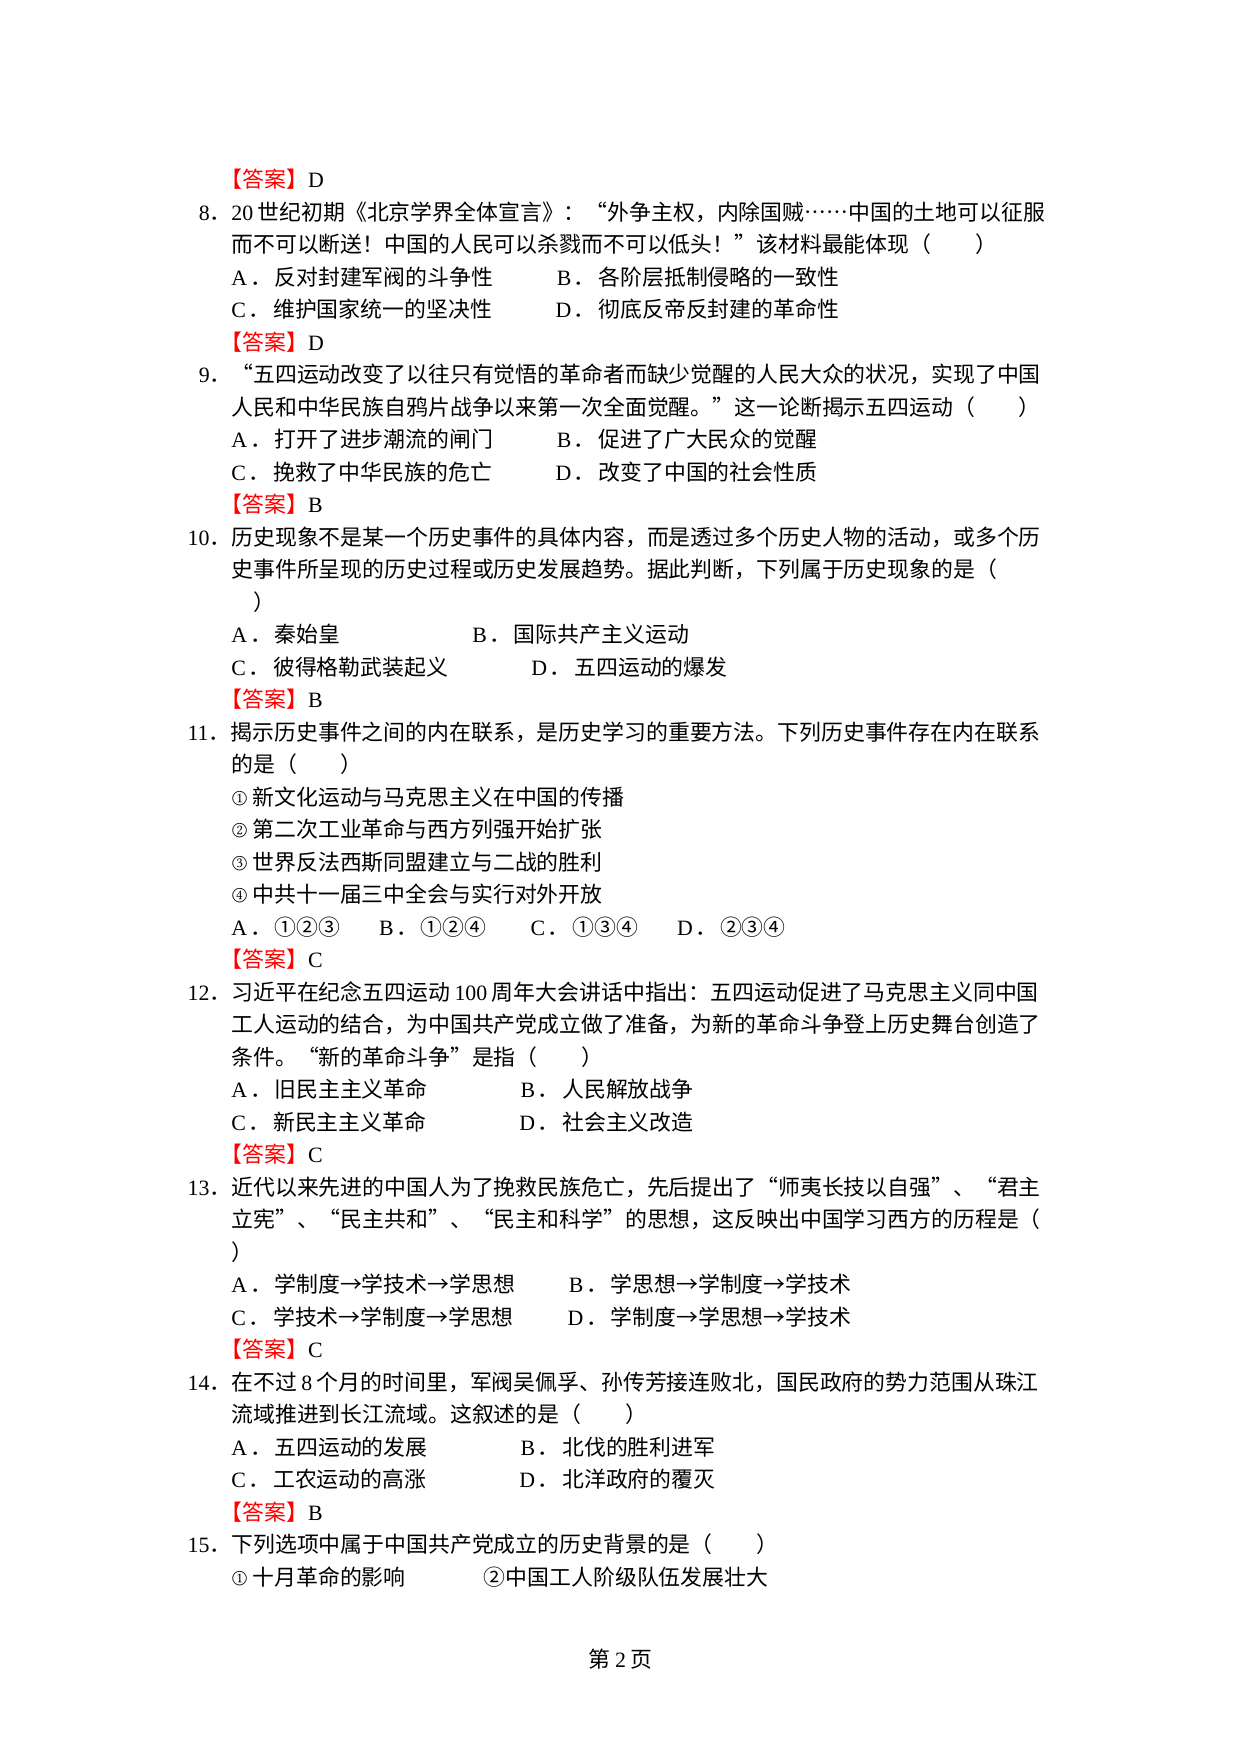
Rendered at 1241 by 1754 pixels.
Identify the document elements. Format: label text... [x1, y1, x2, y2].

text C．彼得格勒武装起义 D．五四运动的爆发 [231, 649, 1053, 682]
text 10．历史现象不是某一个历史事件的具体内容，而是透过多个历史人物的活动，或多个历史事件所呈现的历史过程或历史发展趋势。据此判断，下列属于历史现象的是（ ） [187, 519, 1053, 617]
text A．旧民主主义革命 B．人民解放战争 [231, 1072, 1053, 1104]
text 【答案】D [220, 324, 1053, 357]
text A．学制度→学技术→学思想 B．学思想→学制度→学技术 [231, 1267, 1053, 1299]
text A．秦始皇 B．国际共产主义运动 [231, 617, 1053, 649]
text 12．习近平在纪念五四运动100周年大会讲话中指出：五四运动促进了马克思主义同中国工人运动的结合，为中国共产党成立做了准备，为新的革命斗争登上历史舞台创造了条件。“新的革命斗争”是指（ ） [187, 974, 1053, 1072]
text ②第二次工业革命与西方列强开始扩张 [231, 812, 1053, 844]
text ④中共十一届三中全会与实行对外开放 [231, 877, 1053, 909]
text 【答案】C [220, 1137, 1053, 1169]
text 9．“五四运动改变了以往只有觉悟的革命者而缺少觉醒的人民大众的状况，实现了中国人民和中华民族自鸦片战争以来第一次全面觉醒。”这一论断揭示五四运动（ ） [198, 357, 1053, 422]
text ①十月革命的影响 ②中国工人阶级队伍发展壮大 [231, 1559, 1053, 1592]
text 【答案】B [220, 1494, 1053, 1527]
text 14．在不过8个月的时间里，军阀吴佩孚、孙传芳接连败北，国民政府的势力范围从珠江流域推进到长江流域。这叙述的是（ ） [187, 1364, 1053, 1429]
text C．挽救了中华民族的危亡 D．改变了中国的社会性质 [231, 454, 1053, 487]
text 8．20世纪初期《北京学界全体宣言》：“外争主权，内除国贼……中国的土地可以征服而不可以断送！中国的人民可以杀戮而不可以低头！”该材料最能体现（ ） [198, 194, 1053, 259]
text A．反对封建军阀的斗争性 B．各阶层抵制侵略的一致性 [231, 259, 1053, 292]
text A．打开了进步潮流的闸门 B．促进了广大民众的觉醒 [231, 422, 1053, 454]
text 11．揭示历史事件之间的内在联系，是历史学习的重要方法。下列历史事件存在内在联系的是（ ） [187, 714, 1053, 779]
text A．①②③ B．①②④ C．①③④ D．②③④ [231, 909, 1053, 942]
text 【答案】C [220, 1332, 1053, 1364]
text C．学技术→学制度→学思想 D．学制度→学思想→学技术 [231, 1299, 1053, 1332]
text ③世界反法西斯同盟建立与二战的胜利 [231, 844, 1053, 877]
text 【答案】D [220, 162, 1053, 194]
text 【答案】B [220, 682, 1053, 714]
text 【答案】B [220, 487, 1053, 519]
text C．工农运动的高涨 D．北洋政府的覆灭 [231, 1462, 1053, 1494]
text 15．下列选项中属于中国共产党成立的历史背景的是（ ） [187, 1527, 1053, 1559]
text 13．近代以来先进的中国人为了挽救民族危亡，先后提出了“师夷长技以自强”、“君主立宪”、“民主共和”、“民主和科学”的思想，这反映出中国学习西方的历程是（ ） [187, 1169, 1053, 1267]
text A．五四运动的发展 B．北伐的胜利进军 [231, 1429, 1053, 1462]
text 【答案】C [220, 942, 1053, 974]
text ①新文化运动与马克思主义在中国的传播 [231, 779, 1053, 812]
text C．维护国家统一的坚决性 D．彻底反帝反封建的革命性 [231, 292, 1053, 324]
text C．新民主主义革命 D．社会主义改造 [231, 1104, 1053, 1137]
